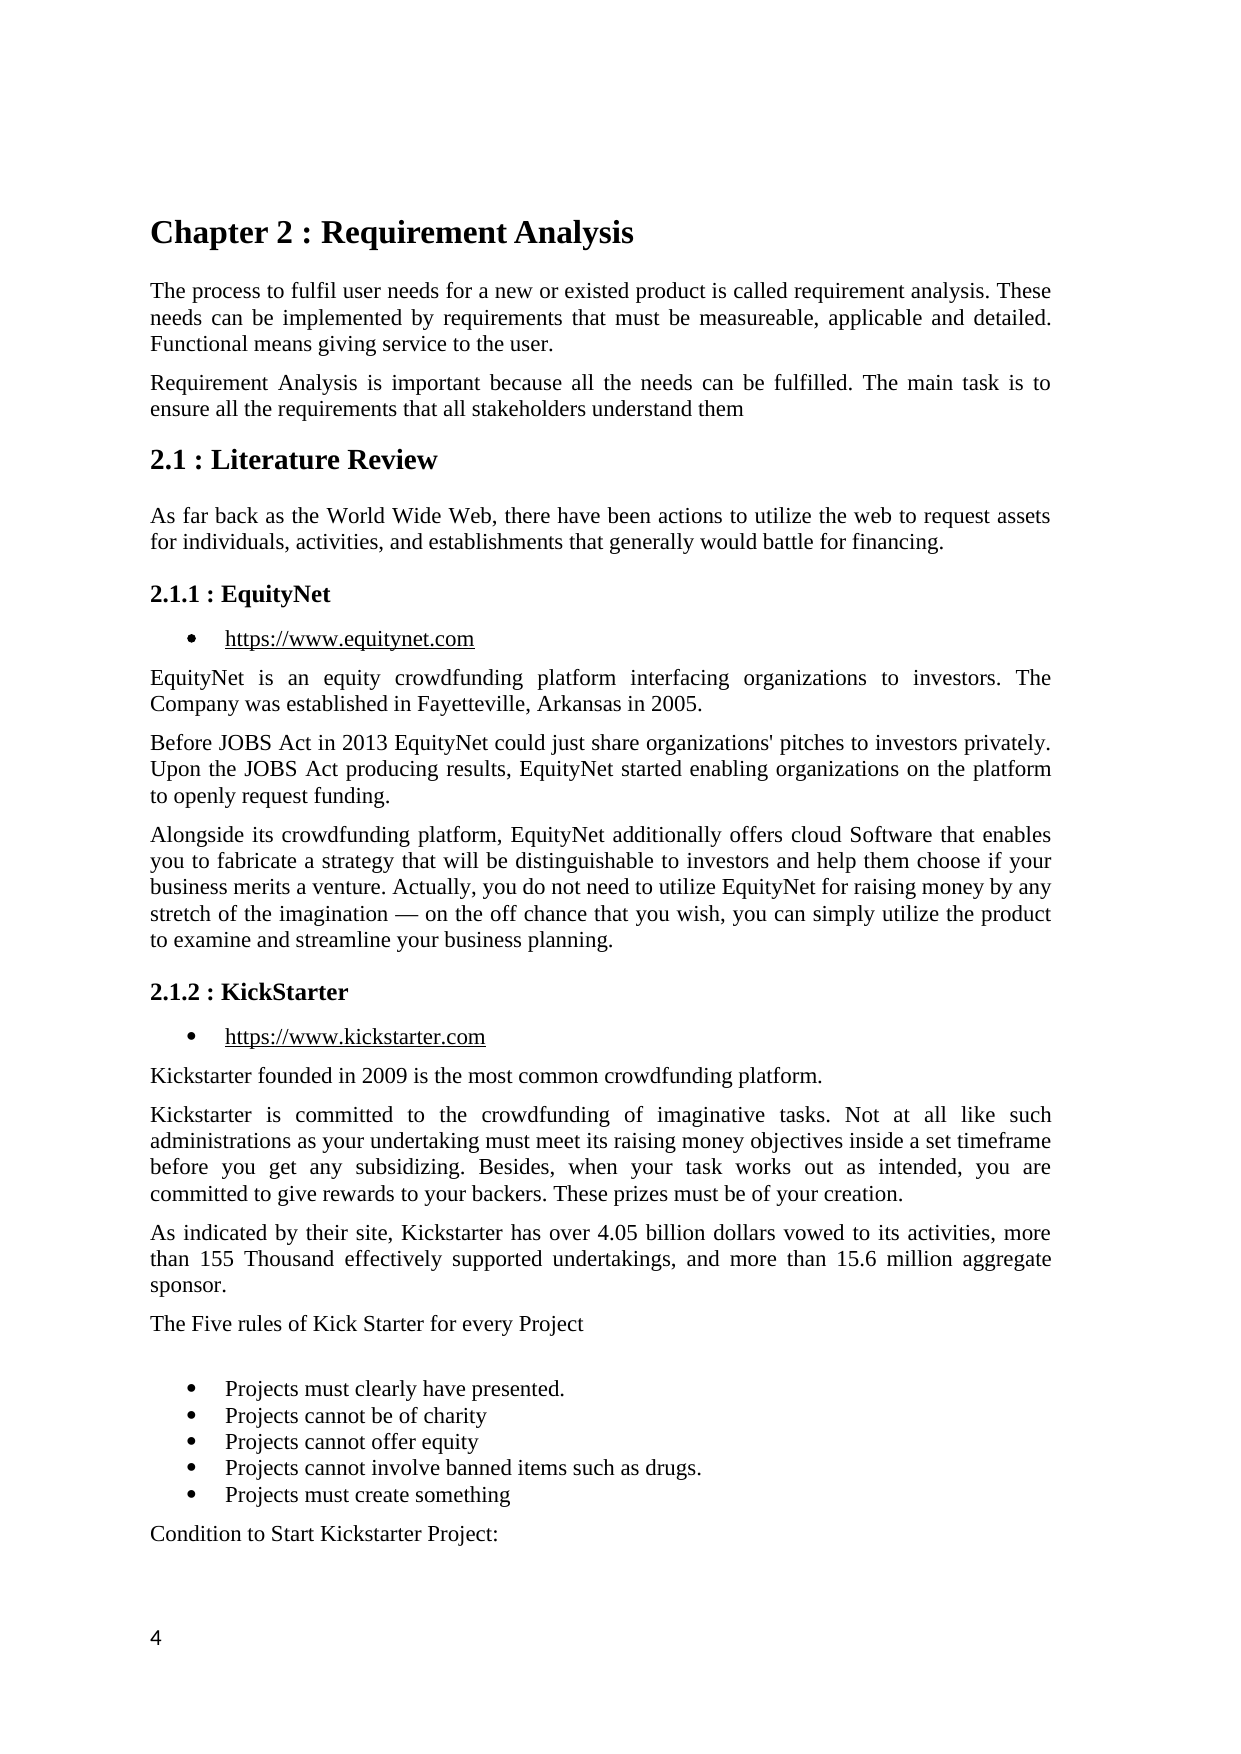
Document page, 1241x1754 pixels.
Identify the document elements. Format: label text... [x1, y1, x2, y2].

subtitle Requirement Analysis [150, 212, 1053, 251]
subtitle KickStarter [150, 977, 1053, 1006]
list Projects cannot offer equity [187, 1428, 1053, 1454]
text Kickstarter is committed to the crowdfunding of imaginative tasks. Not at all like such administrations as your undertaking must meet its raising money objectives inside a set timeframe before you get any subsidizing. Besides, when your task works out as intended, you are committed to give rewards to your backers. These prizes must be of your creation. [150, 1101, 1053, 1206]
text EquityNet is an equity crowdfunding platform interfacing organizations to investors. The Company was established in Fayetteville, Arkansas in 2005. [150, 664, 1053, 717]
list Projects cannot involve banned items such as drugs. [187, 1454, 1053, 1481]
list Projects must create something [187, 1481, 1053, 1507]
list Projects must clearly have presented. [187, 1375, 1053, 1402]
list https://www.kickstarter.com [187, 1023, 1053, 1049]
list Projects cannot be of charity [187, 1402, 1053, 1428]
text Condition to Start Kickstarter Project: [150, 1520, 1053, 1546]
text The process to fulfil user needs for a new or existed product is called requirement analysis. These needs can be implemented by requirements that must be measureable, applicable and detailed. Functional means giving service to the user. [150, 277, 1053, 356]
text Requirement Analysis is important because all the needs can be fulfilled. The main task is to ensure all the requirements that all stakeholders understand them [150, 369, 1053, 422]
text As indicated by their site, Kickstarter has over 4.05 billion dollars vowed to its activities, more than 155 Thousand effectively supported undertakings, and more than 15.6 million aggregate sponsor. [150, 1219, 1053, 1298]
subtitle Literature Review [150, 442, 1053, 476]
text Alongside its crowdfunding platform, EquityNet additionally offers cloud Software that enables you to fabricate a strategy that will be distinguishable to investors and help them choose if your business merits a venture. Actually, you do not need to utilize EquityNet for raising money by any stretch of the imagination — on the off chance that you wish, you can simply utilize the product to examine and streamline your business planning. [150, 821, 1053, 952]
text The Five rules of Kick Starter for every Project [150, 1310, 1053, 1337]
text As far back as the World Wide Web, there have been actions to utilize the web to request assets for individuals, activities, and establishments that generally would battle for financing. [150, 502, 1053, 554]
subtitle EquityNet [150, 579, 1053, 608]
text Before JOBS Act in 2013 EquityNet could just share organizations' pitches to investors privately. Upon the JOBS Act producing results, EquityNet started enabling organizations on the platform to openly request funding. [150, 729, 1053, 808]
text Kickstarter founded in 2009 is the most common crowdfunding platform. [150, 1062, 1053, 1088]
list https://www.equitynet.com [187, 625, 1053, 651]
